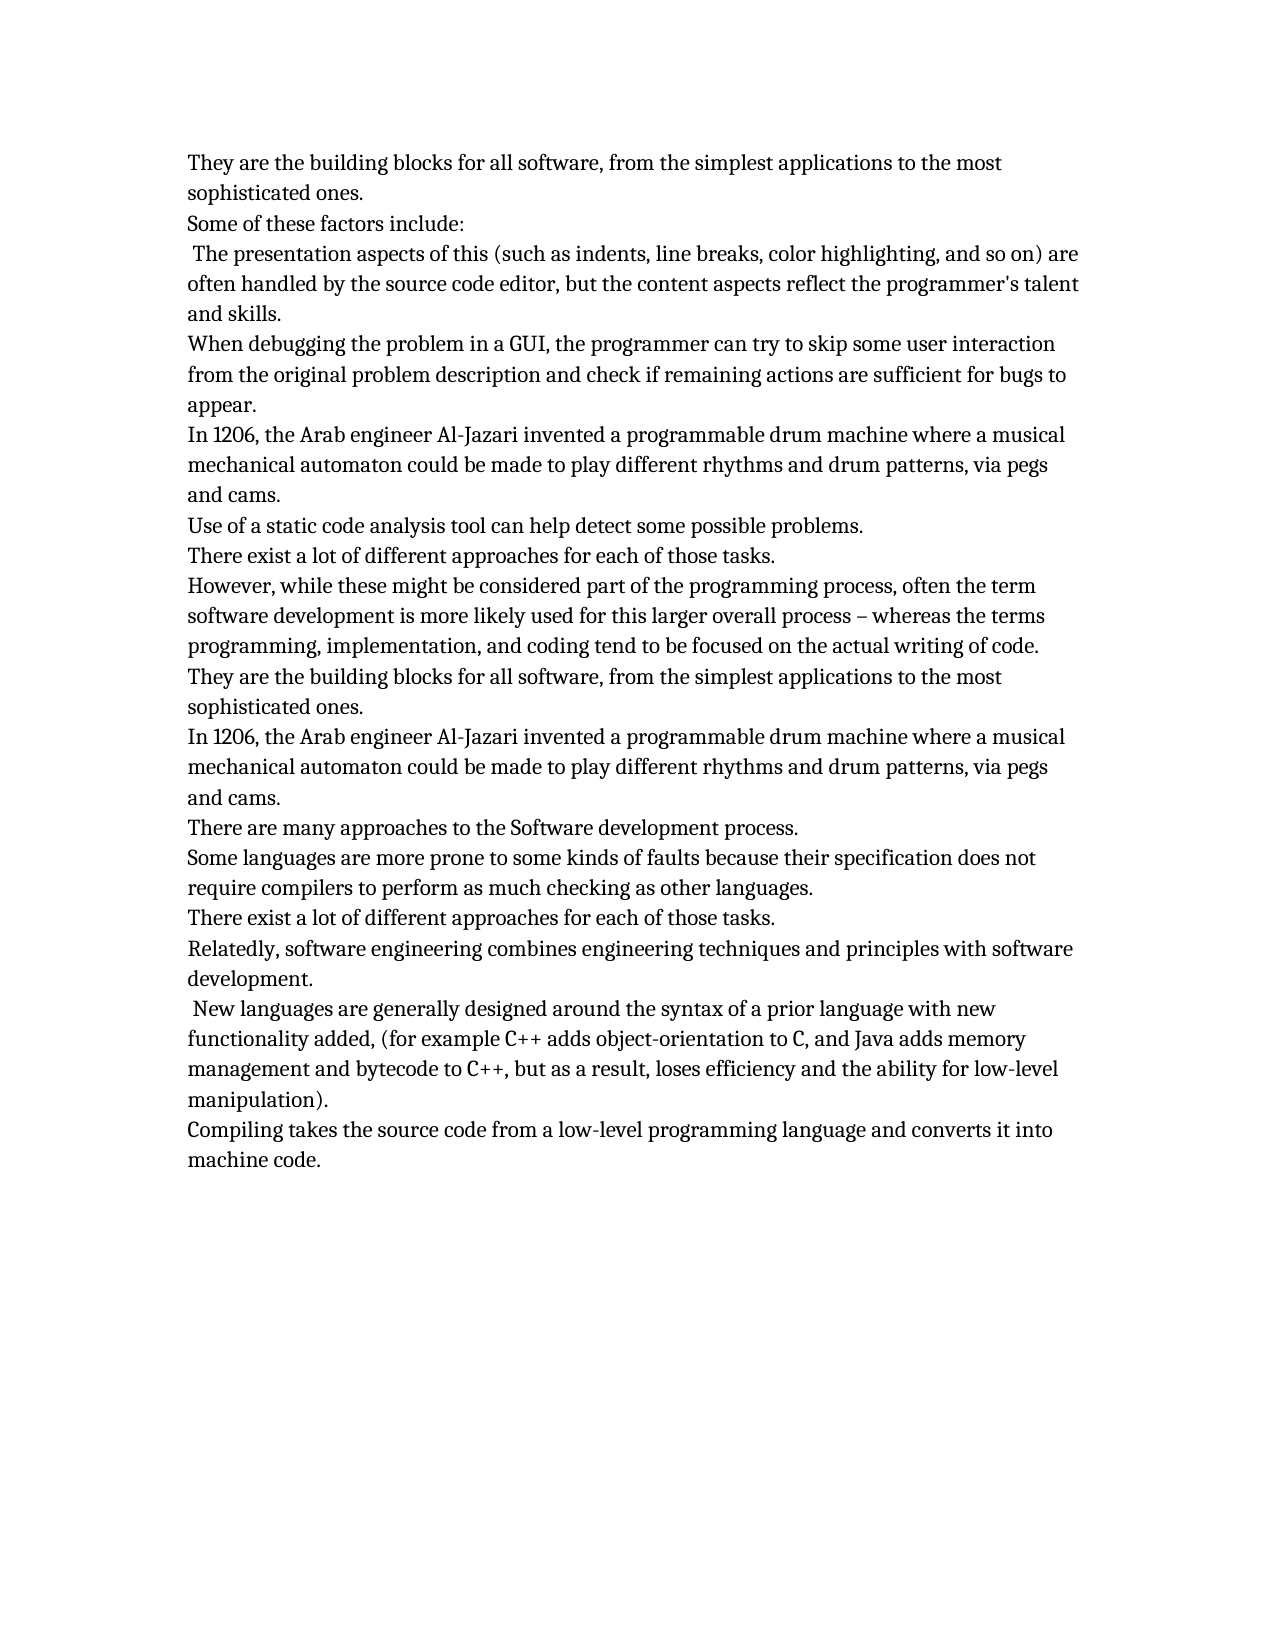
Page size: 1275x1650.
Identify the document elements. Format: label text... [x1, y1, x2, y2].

text They are the building blocks for all software, from the simplest applications to the most sophisticated ones. Some of these factors include: The presentation aspects of this (such as indents, line breaks, color highlighting, and so on) are often handled by the source code editor, but the content aspects reflect the programmer's talent and skills. When debugging the problem in a GUI, the programmer can try to skip some user interaction from the original problem description and check if remaining actions are sufficient for bugs to appear. In 1206, the Arab engineer Al-Jazari invented a programmable drum machine where a musical mechanical automaton could be made to play different rhythms and drum patterns, via pegs and cams. Use of a static code analysis tool can help detect some possible problems. There exist a lot of different approaches for each of those tasks. However, while these might be considered part of the programming process, often the term software development is more likely used for this larger overall process – whereas the terms programming, implementation, and coding tend to be focused on the actual writing of code. They are the building blocks for all software, from the simplest applications to the most sophisticated ones. In 1206, the Arab engineer Al-Jazari invented a programmable drum machine where a musical mechanical automaton could be made to play different rhythms and drum patterns, via pegs and cams. There are many approaches to the Software development process. Some languages are more prone to some kinds of faults because their specification does not require compilers to perform as much checking as other languages. There exist a lot of different approaches for each of those tasks. Relatedly, software engineering combines engineering techniques and principles with software development. New languages are generally designed around the syntax of a prior language with new functionality added, (for example C++ adds object-orientation to C, and Java adds memory management and bytecode to C++, but as a result, loses efficiency and the ability for low-level manipulation). Compiling takes the source code from a low-level programming language and converts it into machine code. [187, 150, 1087, 1173]
